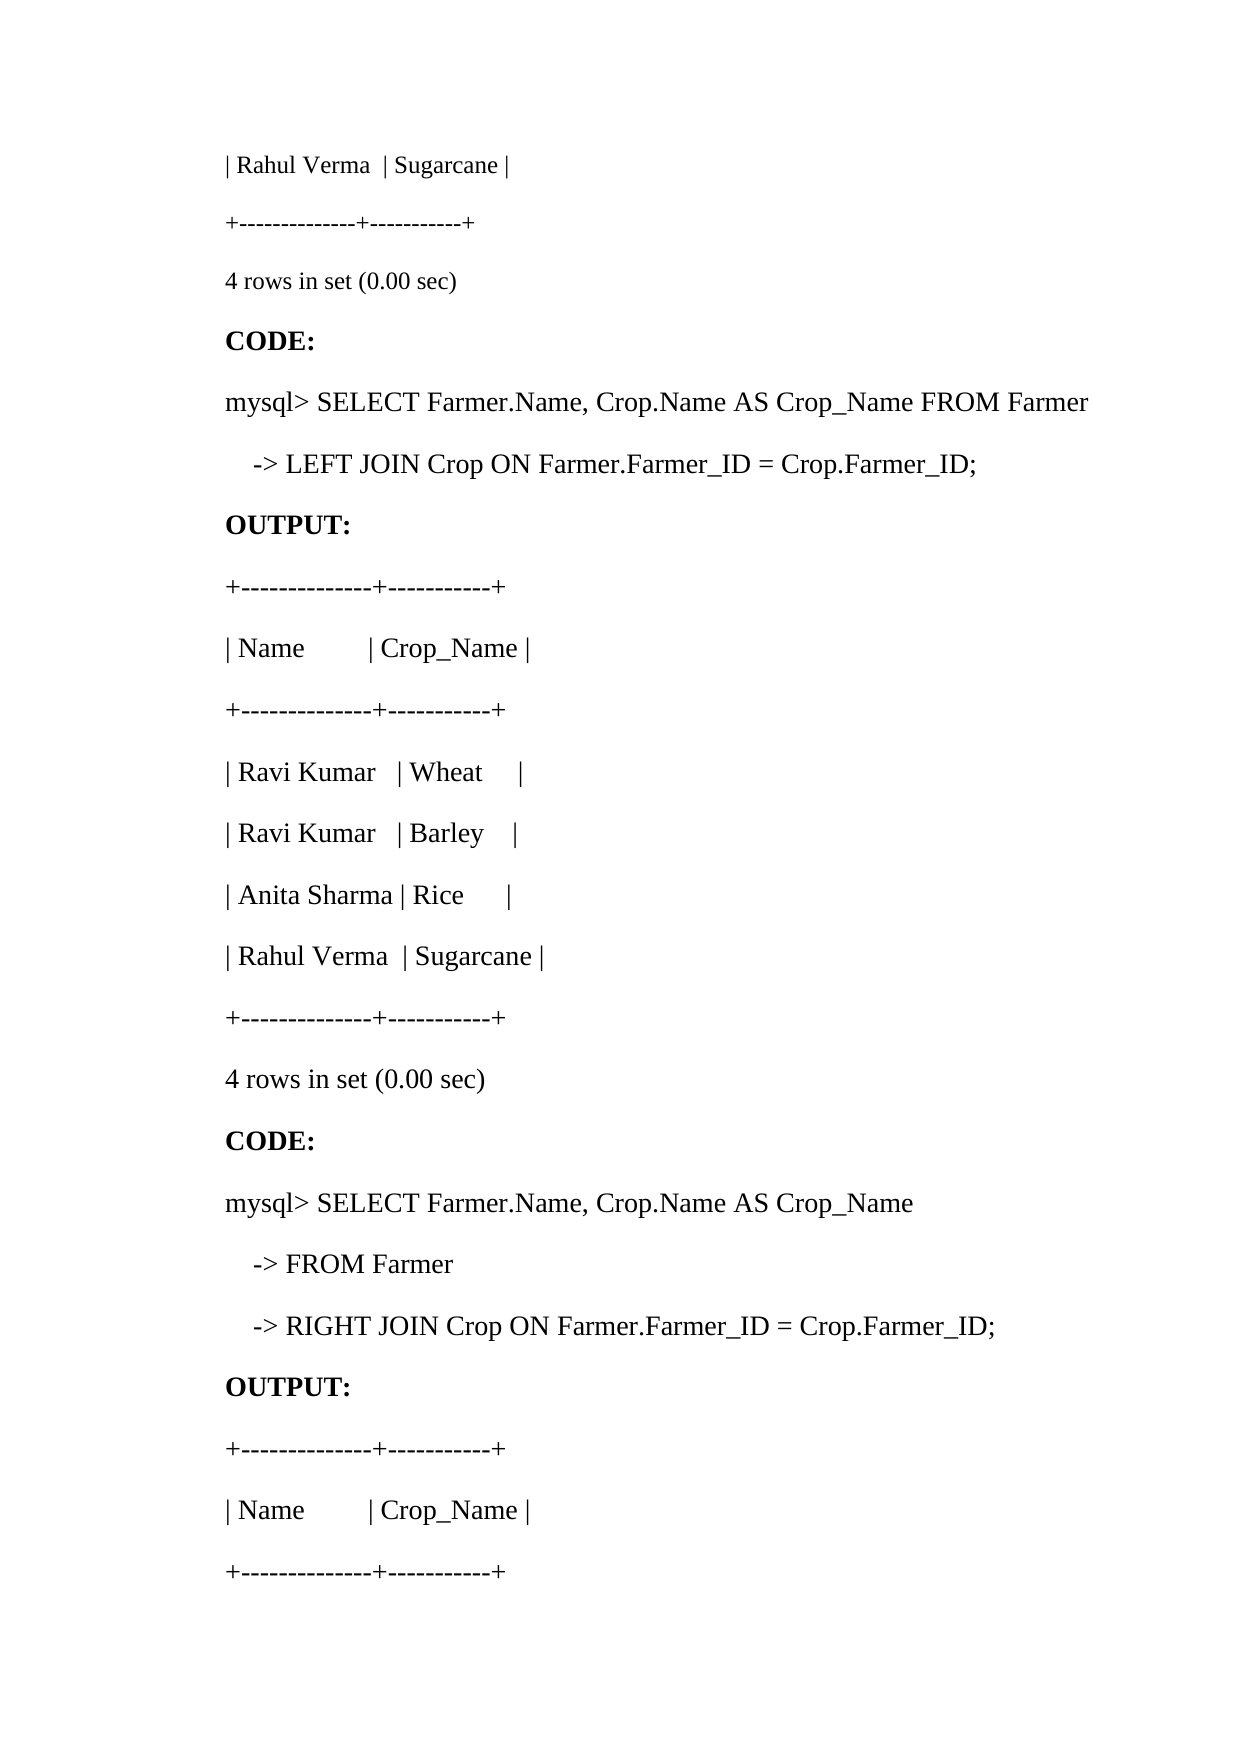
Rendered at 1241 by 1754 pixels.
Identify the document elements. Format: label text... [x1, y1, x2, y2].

subtitle | Rahul Verma | Sugarcane | [225, 939, 1090, 972]
subtitle mysql> SELECT Farmer.Name, Crop.Name AS Crop_Name FROM Farmer [225, 385, 1090, 418]
subtitle +--------------+-----------+ [225, 570, 1090, 602]
subtitle +--------------+-----------+ [225, 1001, 1090, 1033]
subtitle CODE: [225, 324, 1090, 356]
subtitle | Ravi Kumar | Barley | [225, 816, 1090, 849]
text +--------------+-----------+ [225, 208, 1090, 237]
subtitle mysql> SELECT Farmer.Name, Crop.Name AS Crop_Name [225, 1186, 1090, 1218]
text 4 rows in set (0.00 sec) [225, 266, 1090, 294]
subtitle CODE: [225, 1124, 1090, 1156]
subtitle | Anita Sharma | Rice | [225, 878, 1090, 910]
subtitle -> RIGHT JOIN Crop ON Farmer.Farmer_ID = Crop.Farmer_ID; [225, 1309, 1090, 1341]
subtitle | Ravi Kumar | Wheat | [225, 755, 1090, 787]
subtitle -> LEFT JOIN Crop ON Farmer.Farmer_ID = Crop.Farmer_ID; [225, 447, 1090, 479]
subtitle | Name | Crop_Name | [225, 632, 1090, 664]
subtitle +--------------+-----------+ [225, 1555, 1090, 1587]
subtitle +--------------+-----------+ [225, 693, 1090, 726]
subtitle OUTPUT: [225, 508, 1090, 541]
subtitle | Name | Crop_Name | [225, 1493, 1090, 1526]
text | Rahul Verma | Sugarcane | [225, 150, 1090, 179]
subtitle 4 rows in set (0.00 sec) [225, 1062, 1090, 1095]
subtitle OUTPUT: [225, 1370, 1090, 1403]
subtitle -> FROM Farmer [225, 1247, 1090, 1279]
subtitle +--------------+-----------+ [225, 1432, 1090, 1464]
